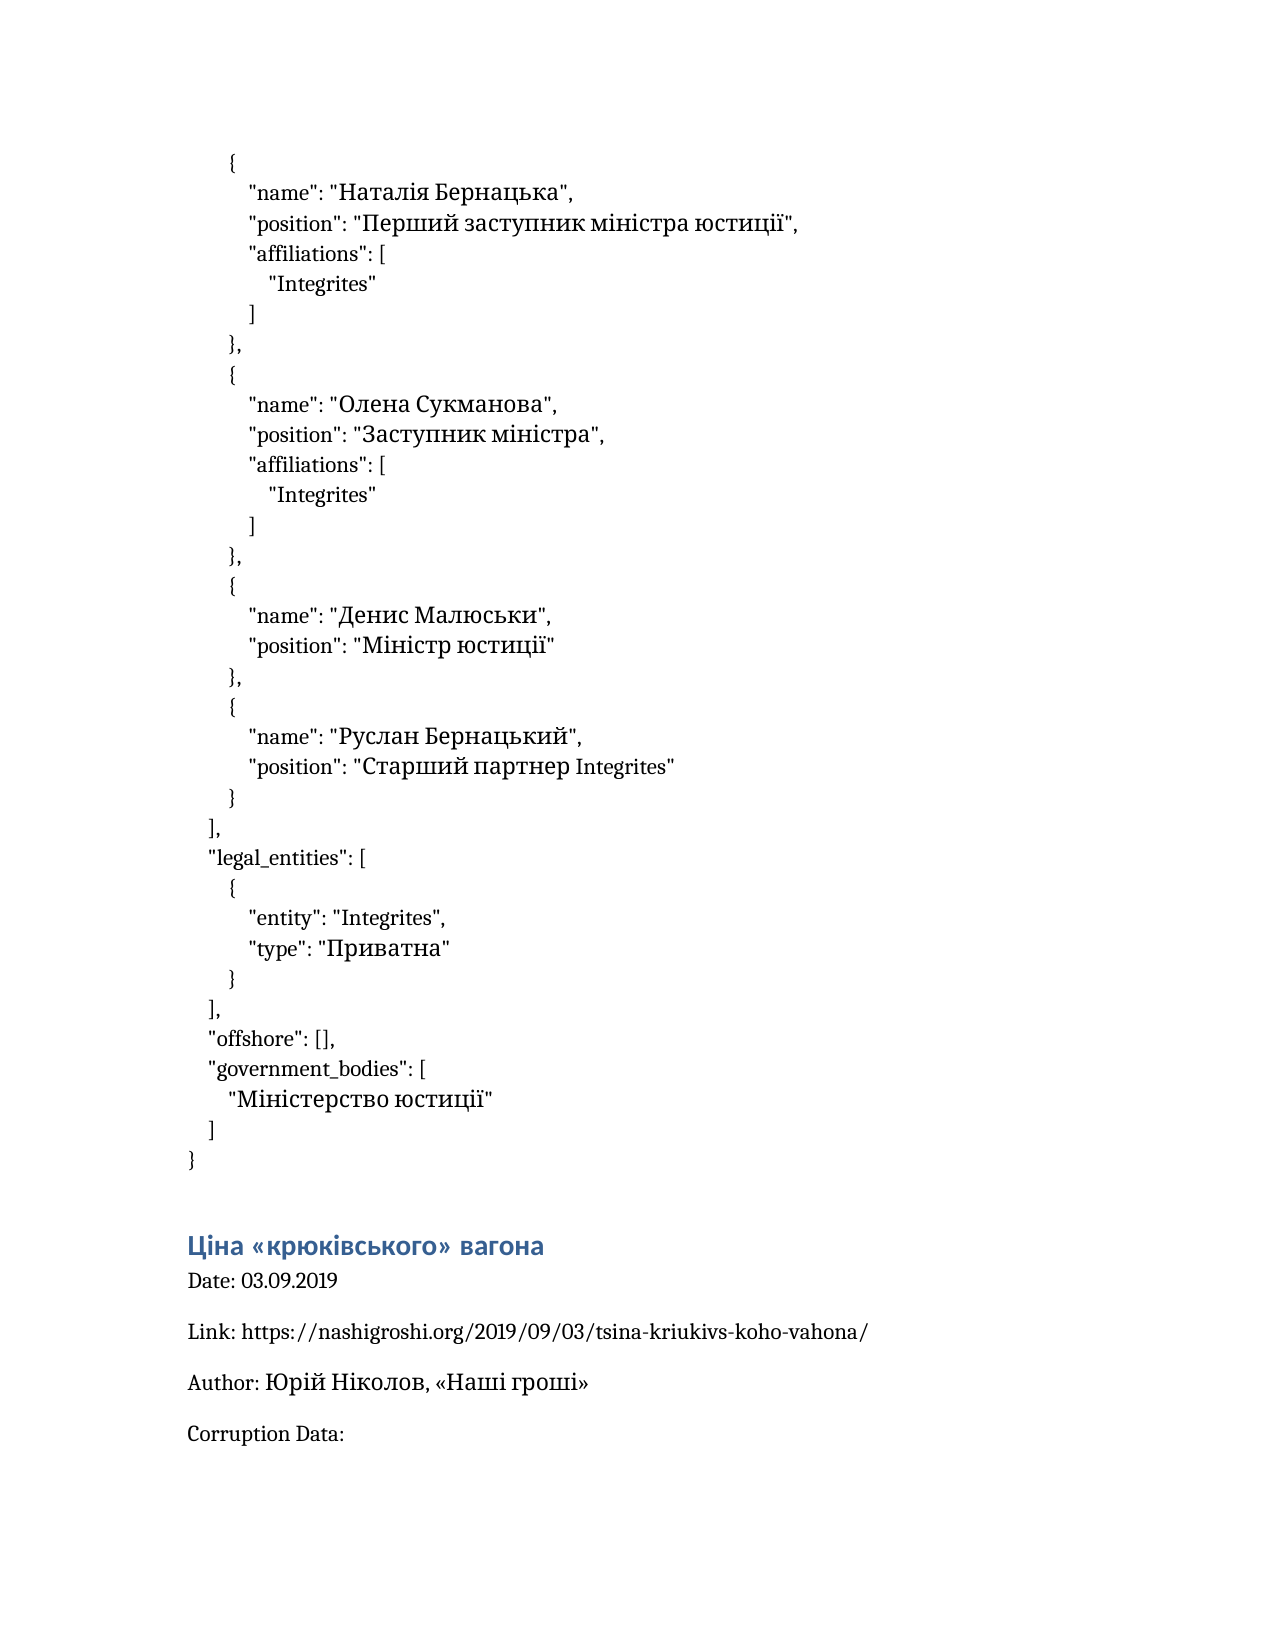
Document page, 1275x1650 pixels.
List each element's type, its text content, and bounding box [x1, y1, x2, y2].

text Corruption Data: [187, 1421, 1087, 1447]
subtitle Ціна «крюківського» вагона [187, 1227, 1087, 1263]
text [187, 150, 1087, 1173]
text Date: 03.09.2019 [187, 1268, 1087, 1294]
text Link: https://nashigroshi.org/2019/09/03/tsina-kriukivs-koho-vahona/ [187, 1319, 1087, 1345]
text Author: Юрій Ніколов, «Наші гроші» [187, 1370, 1087, 1396]
